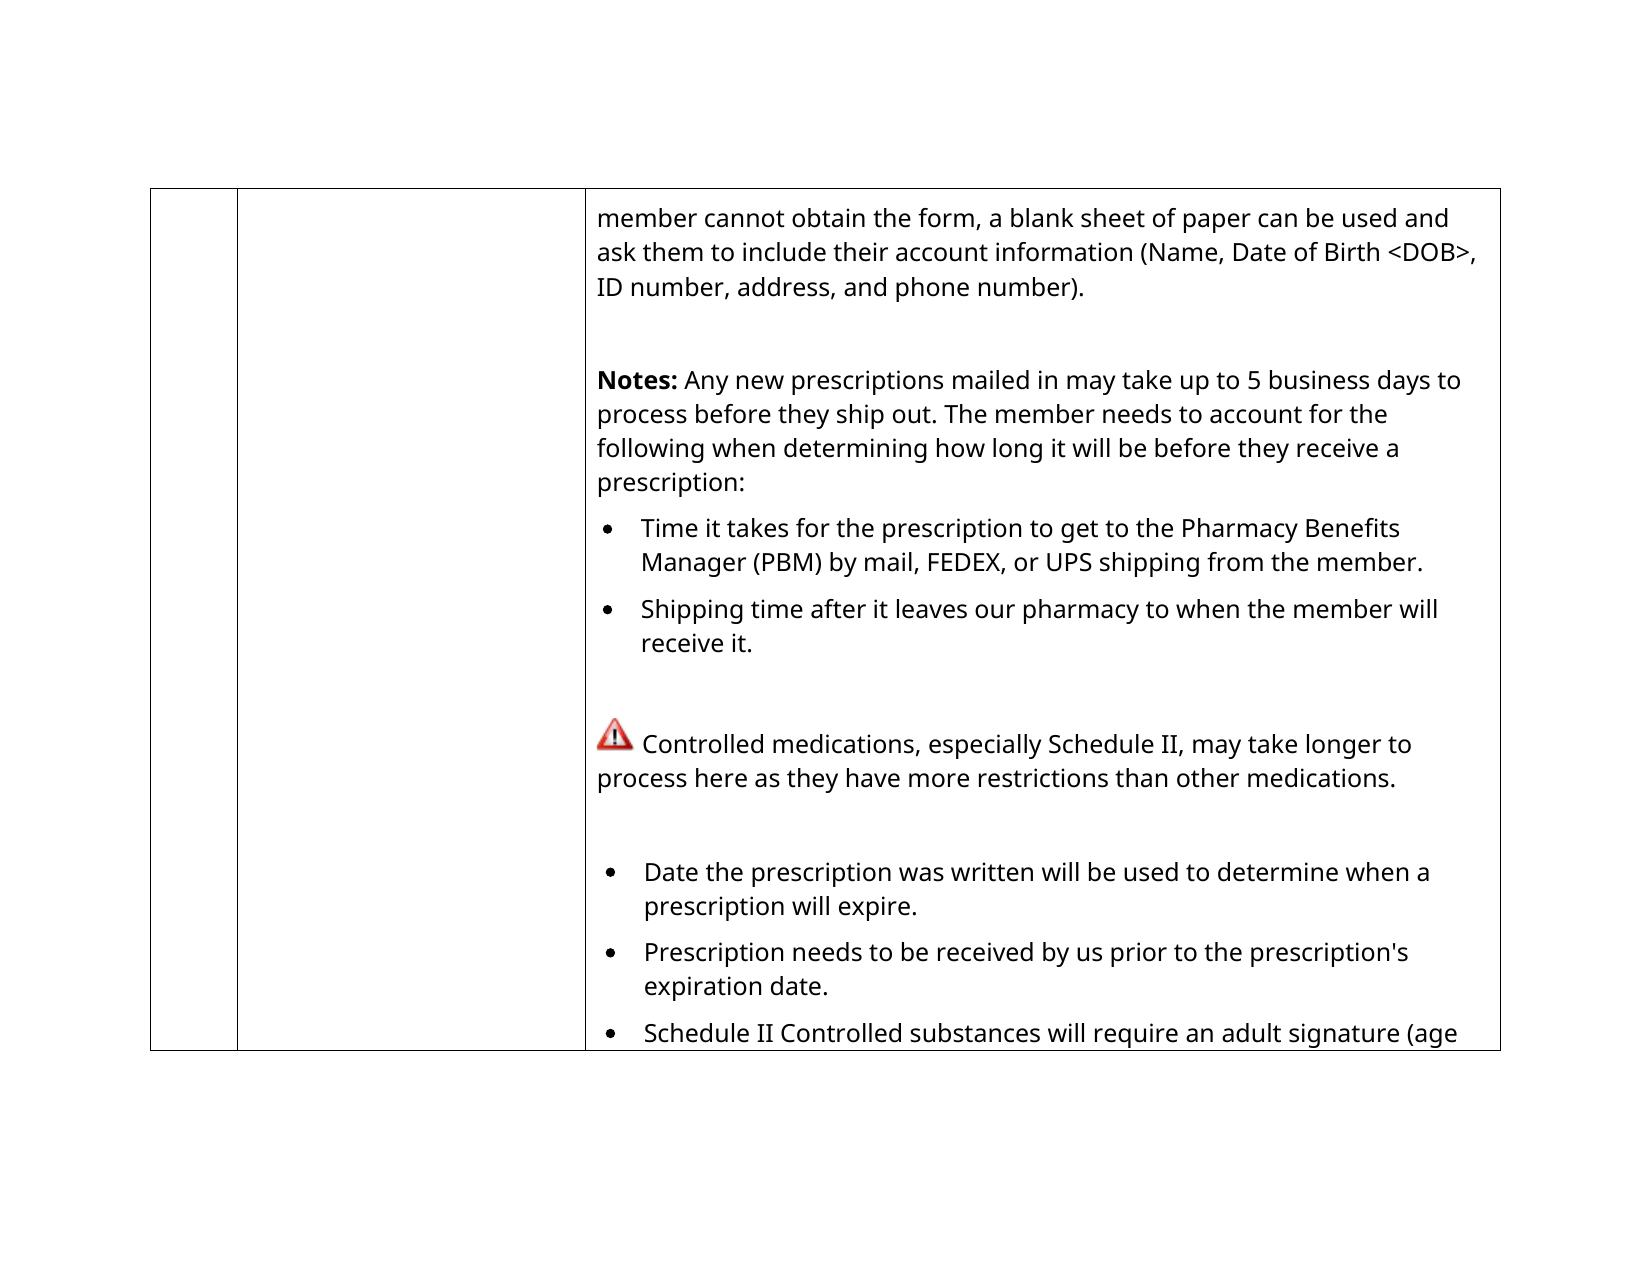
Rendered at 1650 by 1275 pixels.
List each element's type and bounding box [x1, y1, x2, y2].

table_cell [586, 189, 1500, 1049]
picture [596, 718, 636, 754]
table_cell [238, 189, 585, 1049]
